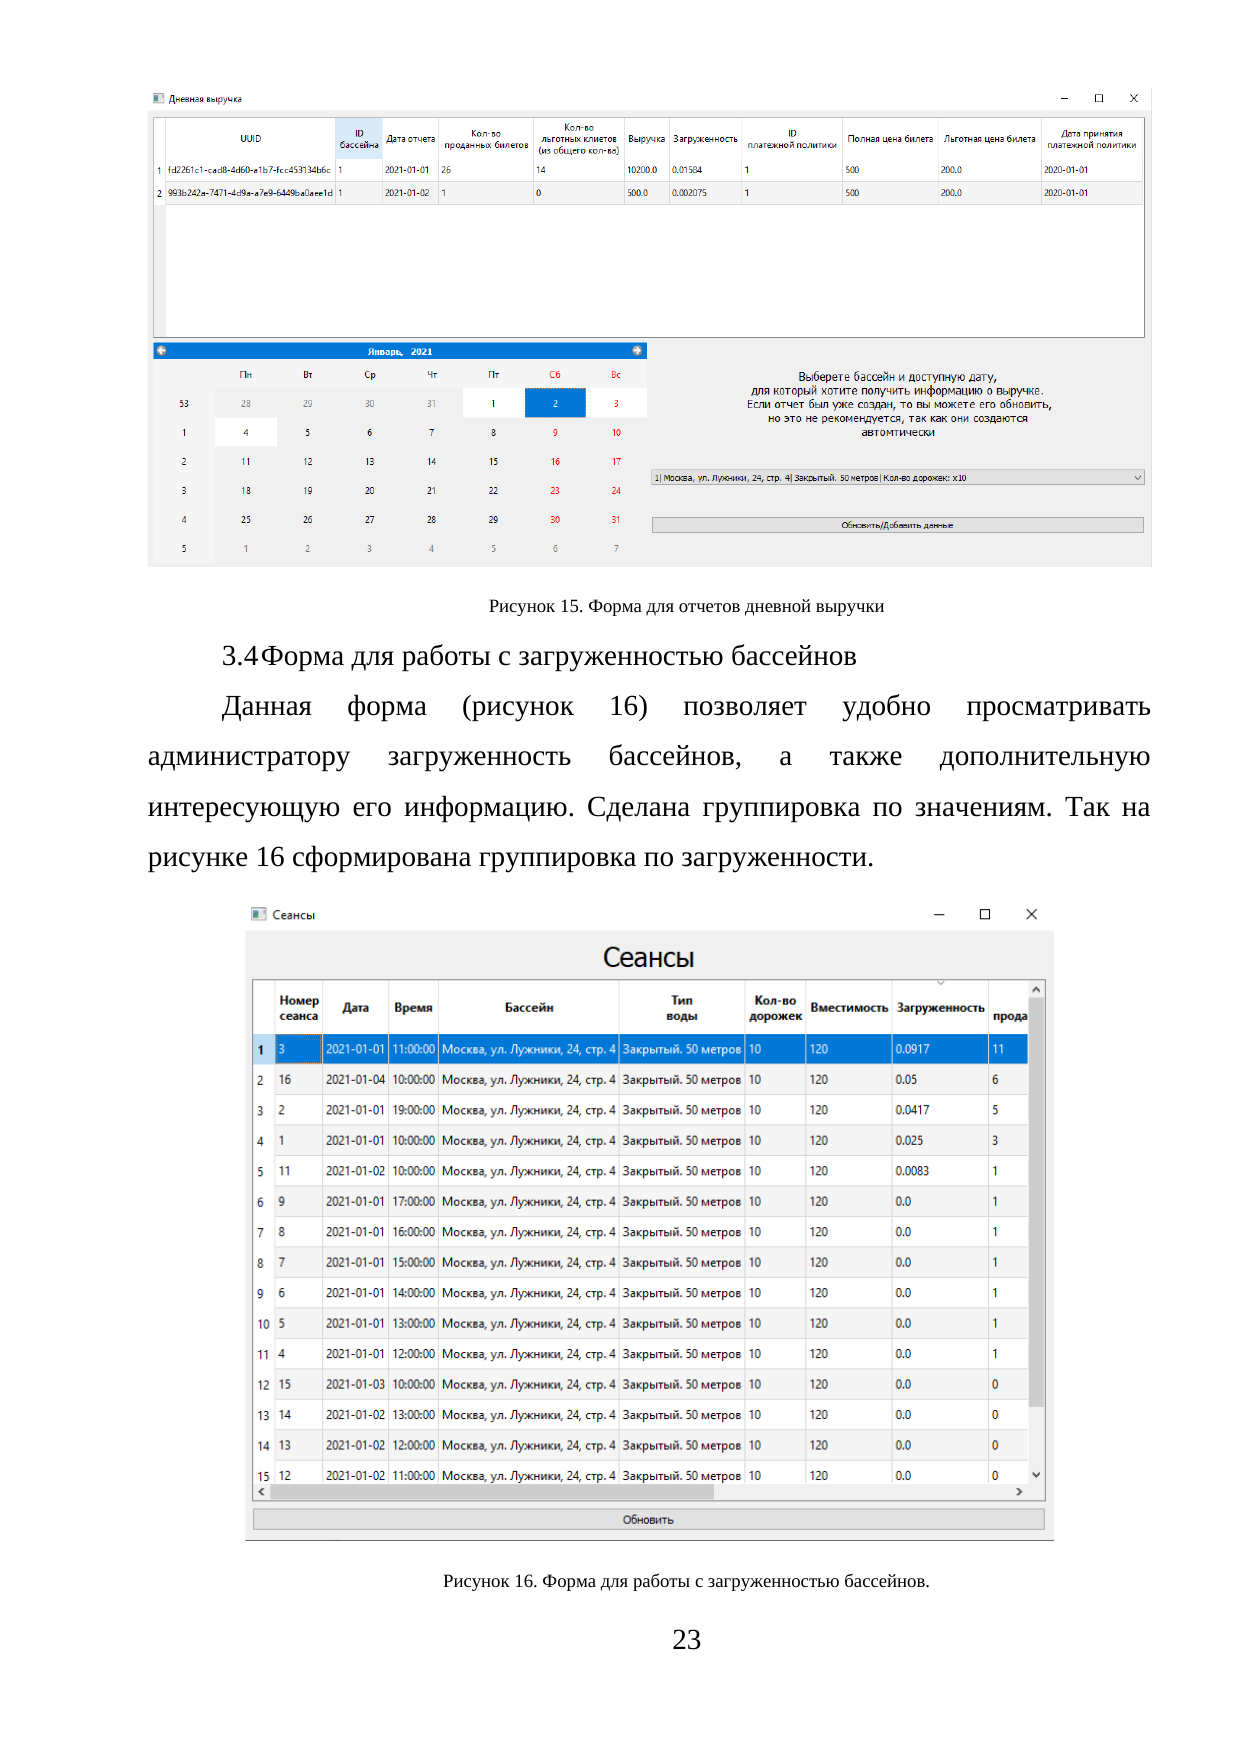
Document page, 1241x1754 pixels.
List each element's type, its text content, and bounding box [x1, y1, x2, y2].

picture [147, 88, 1152, 567]
subtitle Форма для работы с загруженностью бассейнов [222, 638, 1152, 671]
text Данная форма (рисунок 16) позволяет удобно просматривать администратору загруженность бассейнов, а также дополнительную интересующую его информацию. Сделана группировка по значениям. Так на рисунке 16 сформирована группировка по загруженности. [148, 688, 1152, 873]
text Рисунок 16. Форма для работы с загруженностью бассейнов. [148, 1570, 1152, 1592]
text Рисунок 15. Форма для отчетов дневной выручки [148, 595, 1152, 617]
picture [245, 901, 1054, 1541]
